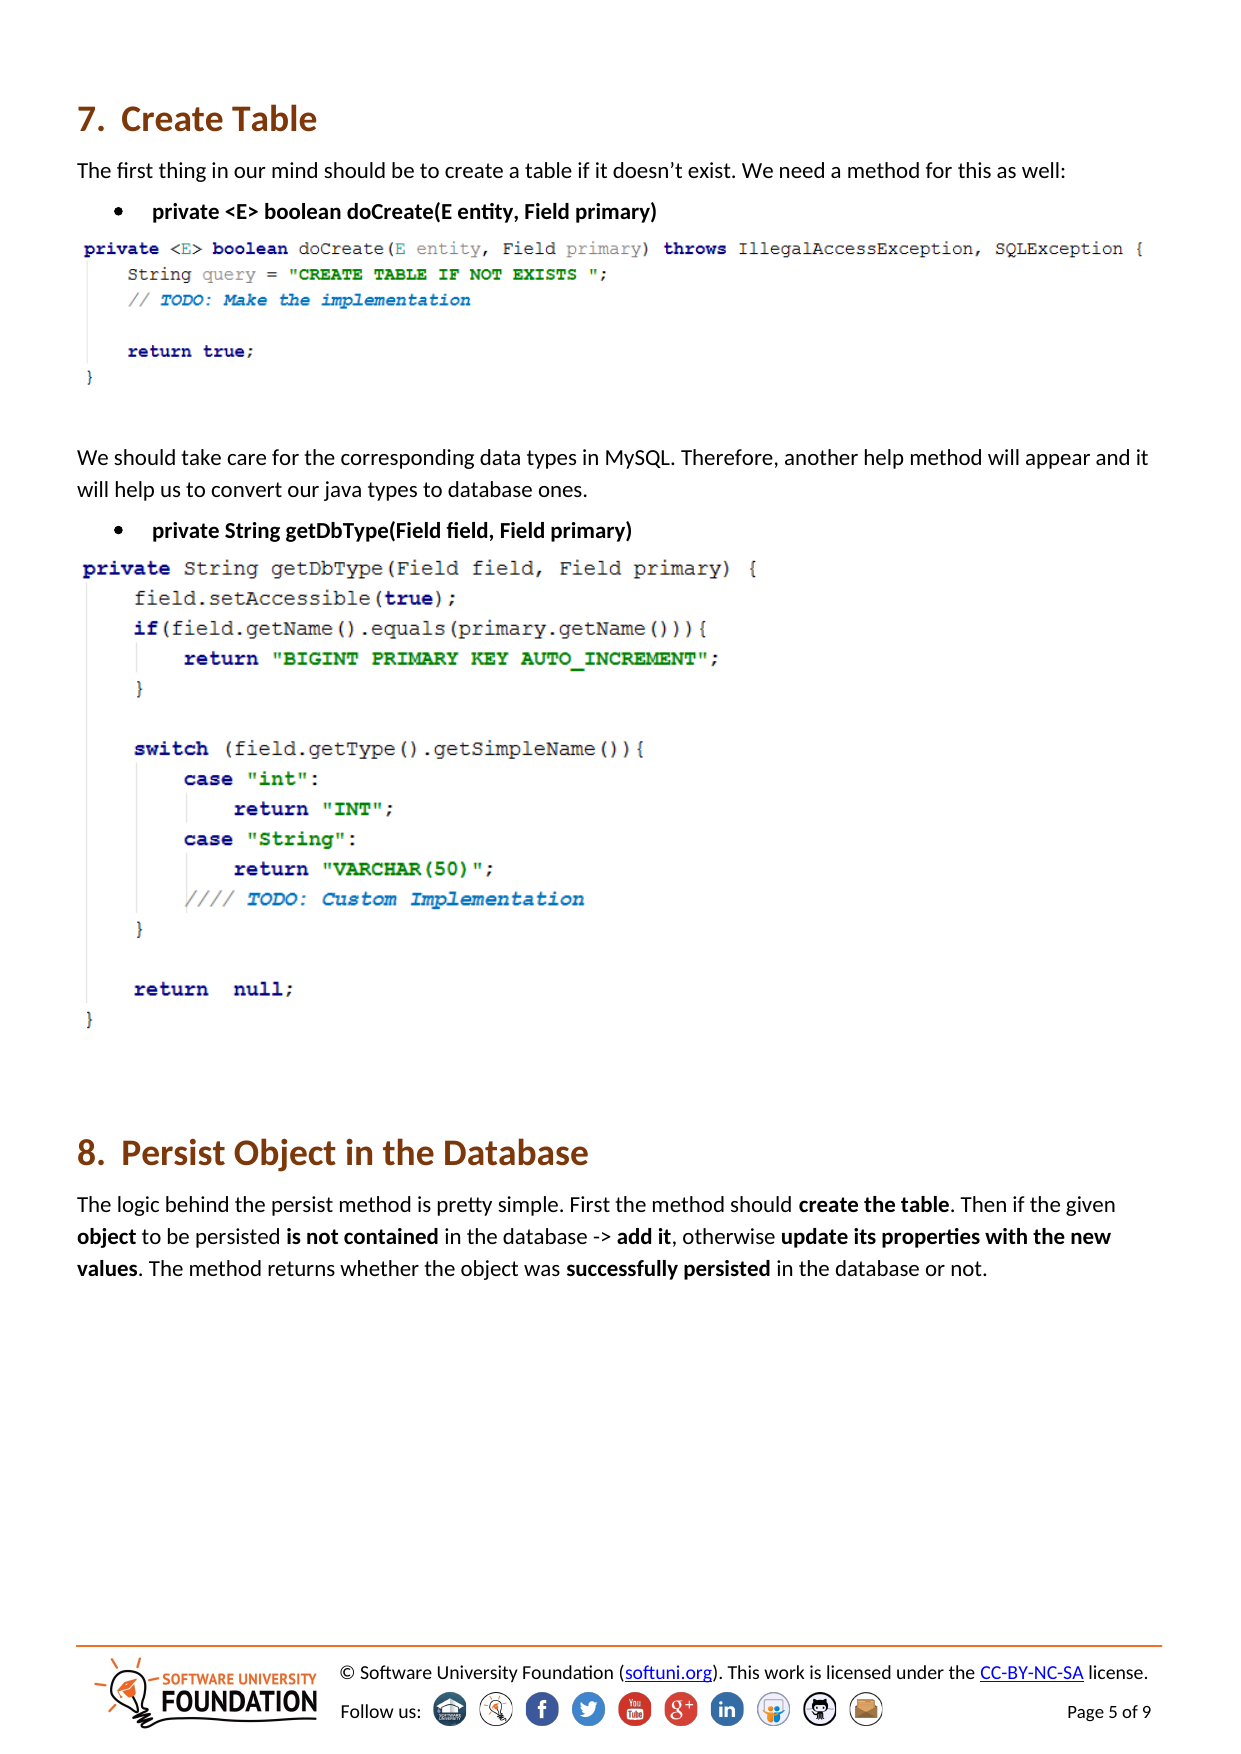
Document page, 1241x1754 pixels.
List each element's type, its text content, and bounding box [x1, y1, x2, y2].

picture [76, 556, 769, 1032]
picture [803, 1692, 837, 1726]
subtitle Persist Object in the Database [77, 1129, 1163, 1175]
text We should take care for the corresponding data types in MySQL. Therefore, another help method will appear and it will help us to convert our java types to database ones. [77, 443, 1163, 503]
picture [525, 1692, 559, 1726]
list private <E> boolean doCreate(E entity, Field primary) [114, 197, 1163, 225]
list private String getDbType(Field field, Field primary) [114, 516, 1163, 544]
picture [93, 1656, 317, 1729]
subtitle Create Table [77, 95, 1163, 141]
picture [757, 1692, 790, 1726]
picture [849, 1692, 883, 1726]
picture [618, 1692, 652, 1726]
picture [572, 1692, 605, 1726]
picture [664, 1692, 698, 1726]
picture [76, 237, 1164, 390]
picture [479, 1692, 513, 1726]
text The logic behind the persist method is pretty simple. First the method should create the table. Then if the given object to be persisted is not contained in the database -> add it, otherwise update its properties with the new values. The method returns whether the object was successfully persisted in the database or not. [77, 1190, 1163, 1282]
picture [433, 1692, 467, 1726]
text The first thing in our mind should be to create a table if it doesn’t exist. We need a method for this as well: [77, 156, 1163, 184]
picture [710, 1692, 744, 1726]
